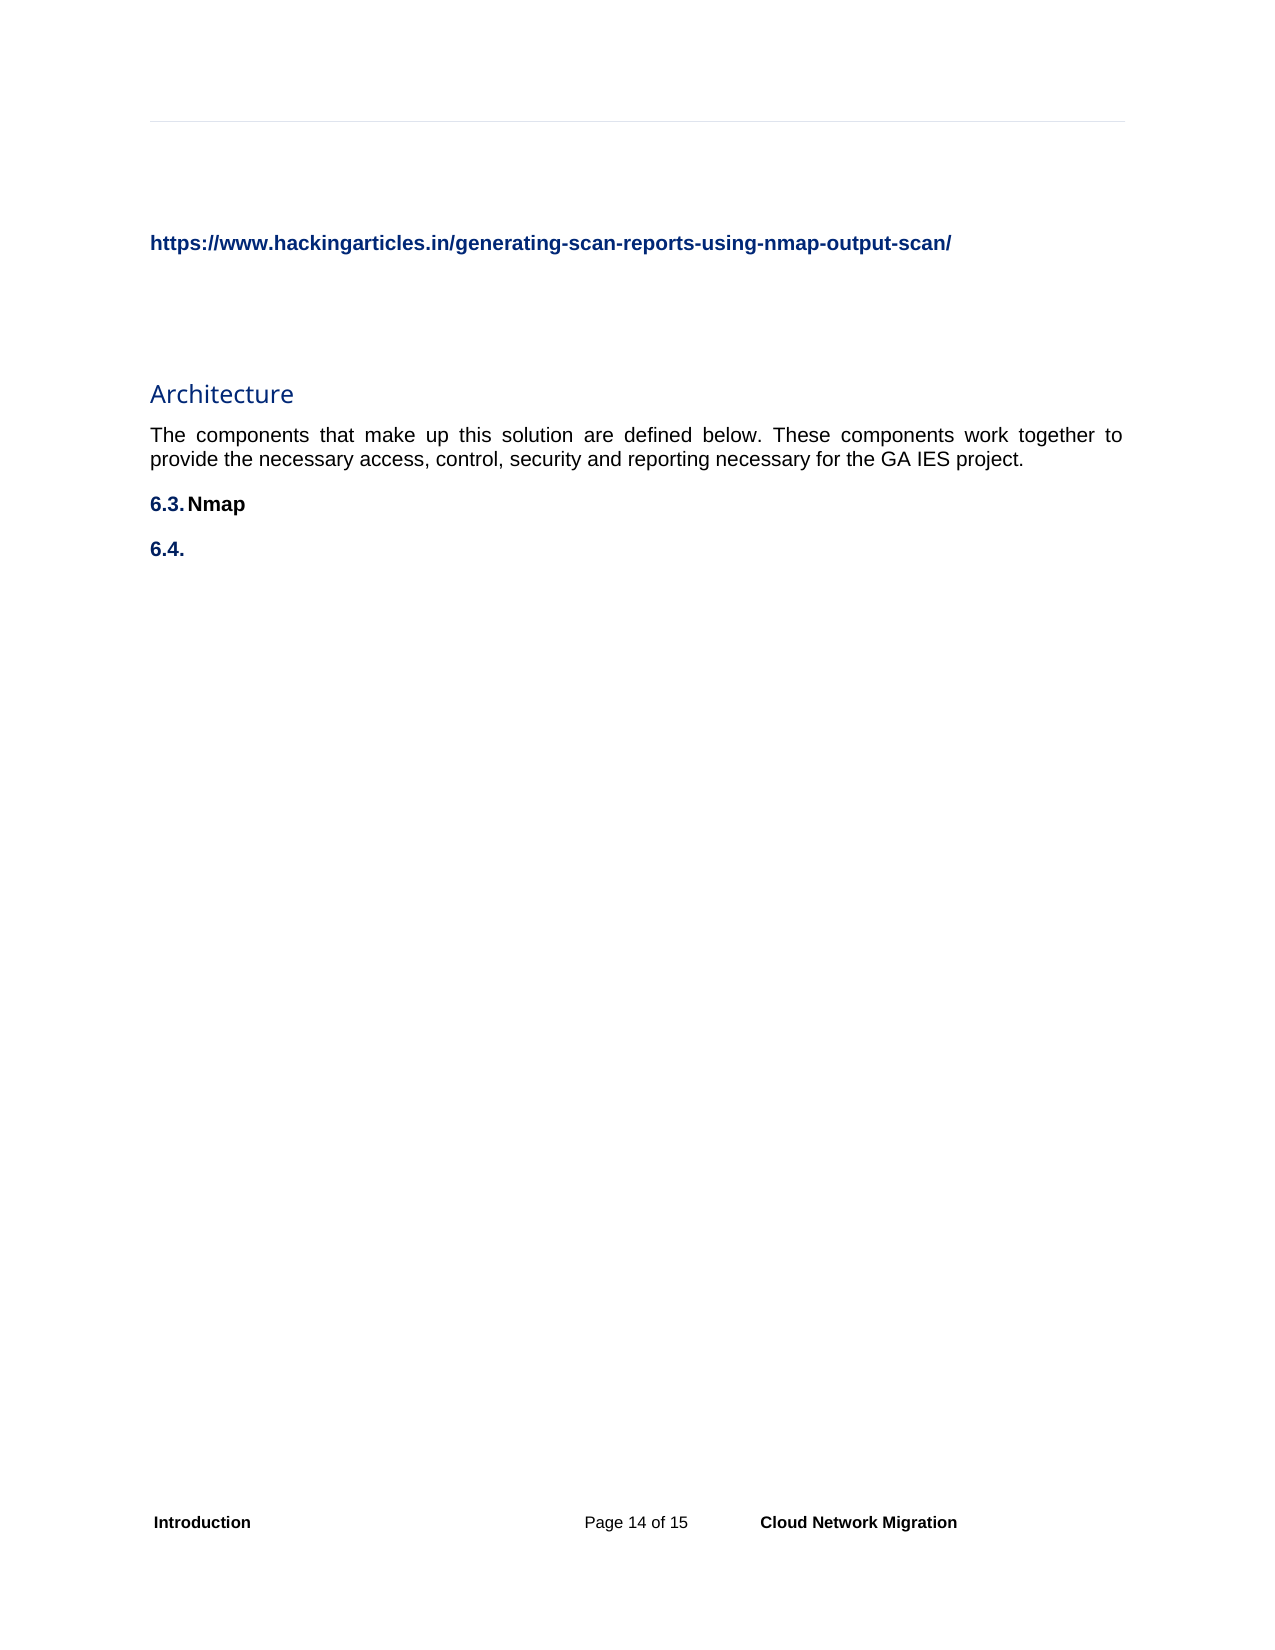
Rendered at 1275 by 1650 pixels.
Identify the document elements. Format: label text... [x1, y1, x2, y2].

list Nmap [150, 492, 1125, 516]
text The components that make up this solution are defined below. These components work together to provide the necessary access, control, security and reporting necessary for the GA IES project. [150, 423, 1125, 471]
subtitle Architecture [150, 376, 1041, 410]
text https://www.hackingarticles.in/generating-scan-reports-using-nmap-output-scan/ [150, 230, 1125, 254]
